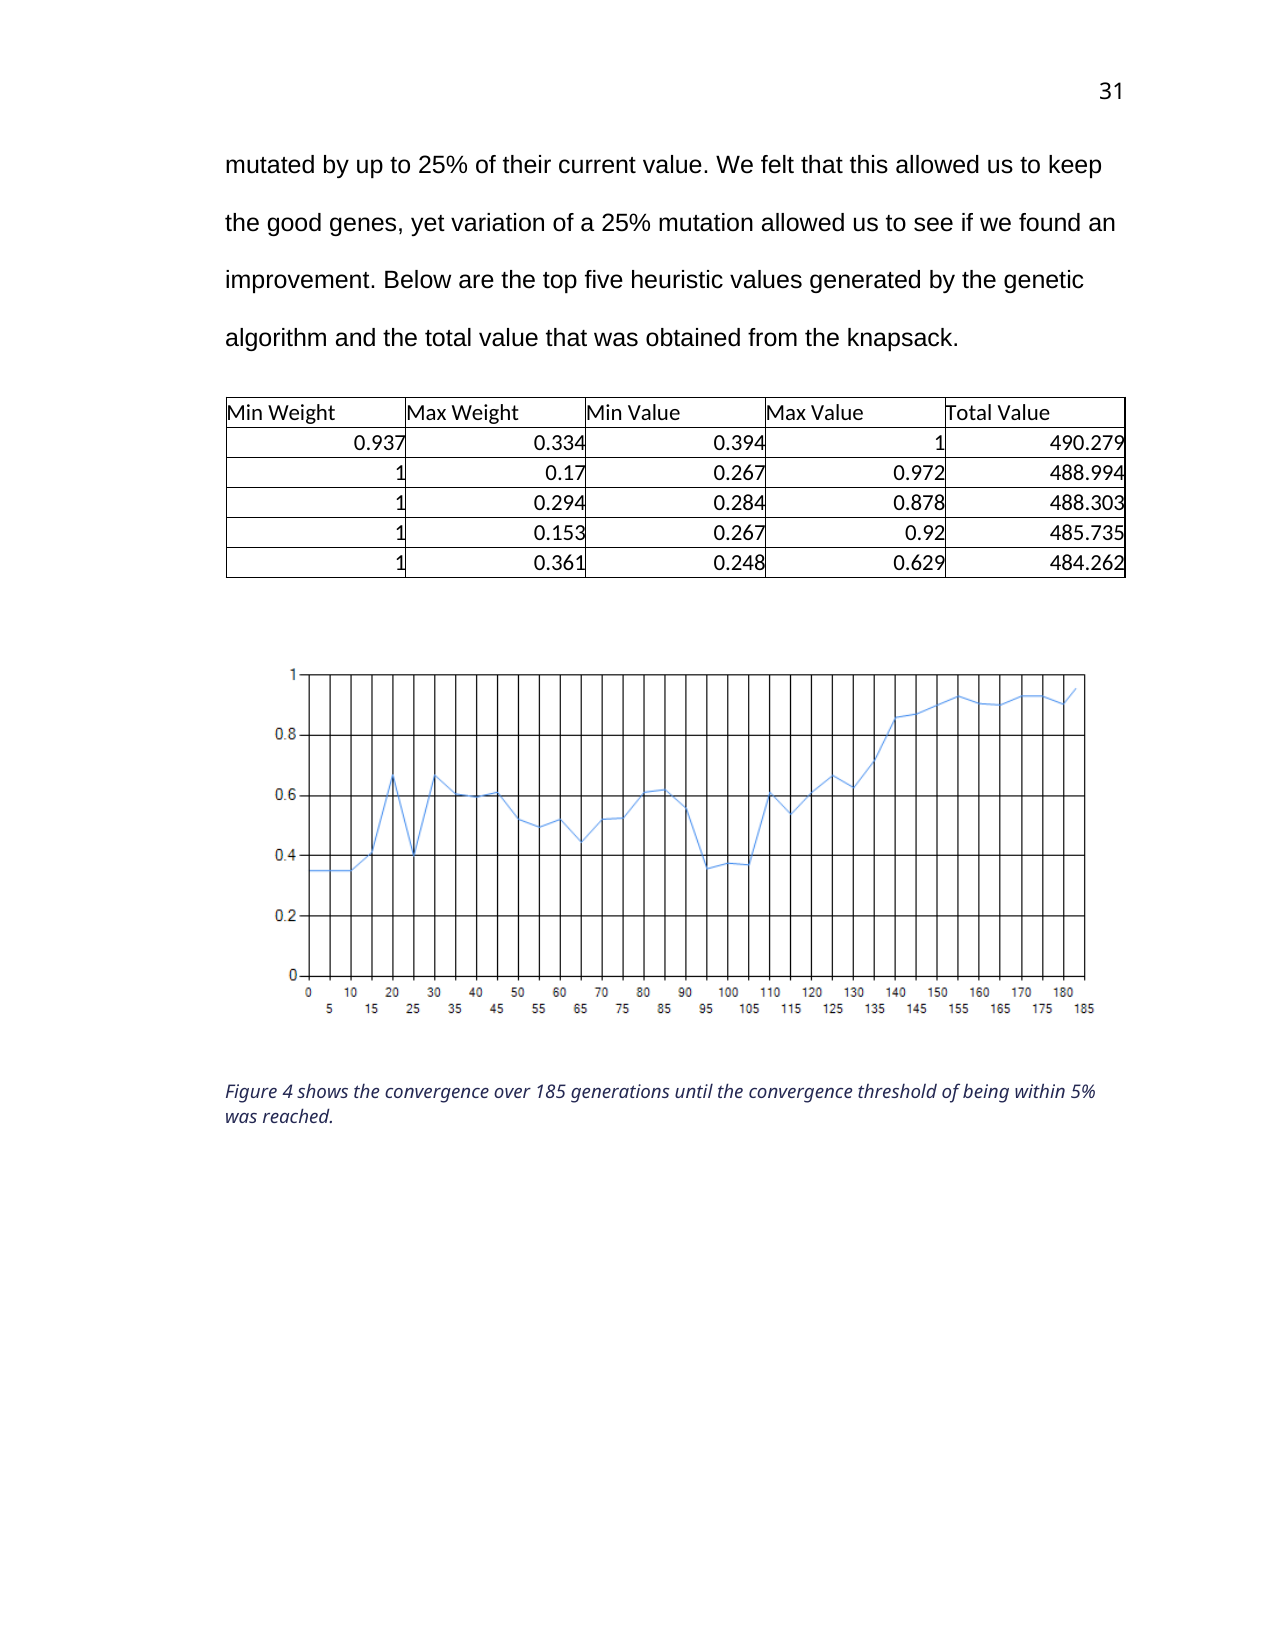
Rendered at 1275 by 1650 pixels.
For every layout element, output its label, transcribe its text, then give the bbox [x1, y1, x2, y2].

table_cell 0.267 [586, 458, 765, 487]
table_cell 0.629 [766, 548, 945, 577]
table_cell 485.735 [946, 518, 1124, 547]
table_cell 0.972 [766, 458, 945, 487]
table_header Max Value [766, 398, 945, 427]
table_cell 0.17 [406, 458, 585, 487]
text Figure 8 shows the convergence over 185 generations until the convergence threshold of being within 5% was reached. [225, 1078, 1125, 1129]
table_cell 1 [227, 548, 405, 577]
table_cell 0.153 [406, 518, 585, 547]
table_cell 1 [227, 518, 405, 547]
table_cell 0.92 [766, 518, 945, 547]
table_cell 488.994 [946, 458, 1124, 487]
table_cell 1 [227, 458, 405, 487]
table_cell 0.267 [586, 518, 765, 547]
table_header Total Value [946, 398, 1124, 427]
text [225, 150, 1125, 351]
table_cell 0.294 [406, 488, 585, 517]
picture [225, 651, 1125, 1033]
table_cell 1 [766, 428, 945, 457]
table_cell 0.878 [766, 488, 945, 517]
table_cell 488.303 [946, 488, 1124, 517]
table_header Max Weight [406, 398, 585, 427]
table_cell 1 [227, 488, 405, 517]
table_header Min Value [586, 398, 765, 427]
table_cell 490.279 [946, 428, 1124, 457]
table_cell 0.284 [586, 488, 765, 517]
table_cell 0.394 [586, 428, 765, 457]
table_cell 0.937 [227, 428, 405, 457]
table_cell 0.361 [406, 548, 585, 577]
table_header Min Weight [227, 398, 405, 427]
table_cell 0.248 [586, 548, 765, 577]
table_cell 484.262 [946, 548, 1124, 577]
table_cell 0.334 [406, 428, 585, 457]
